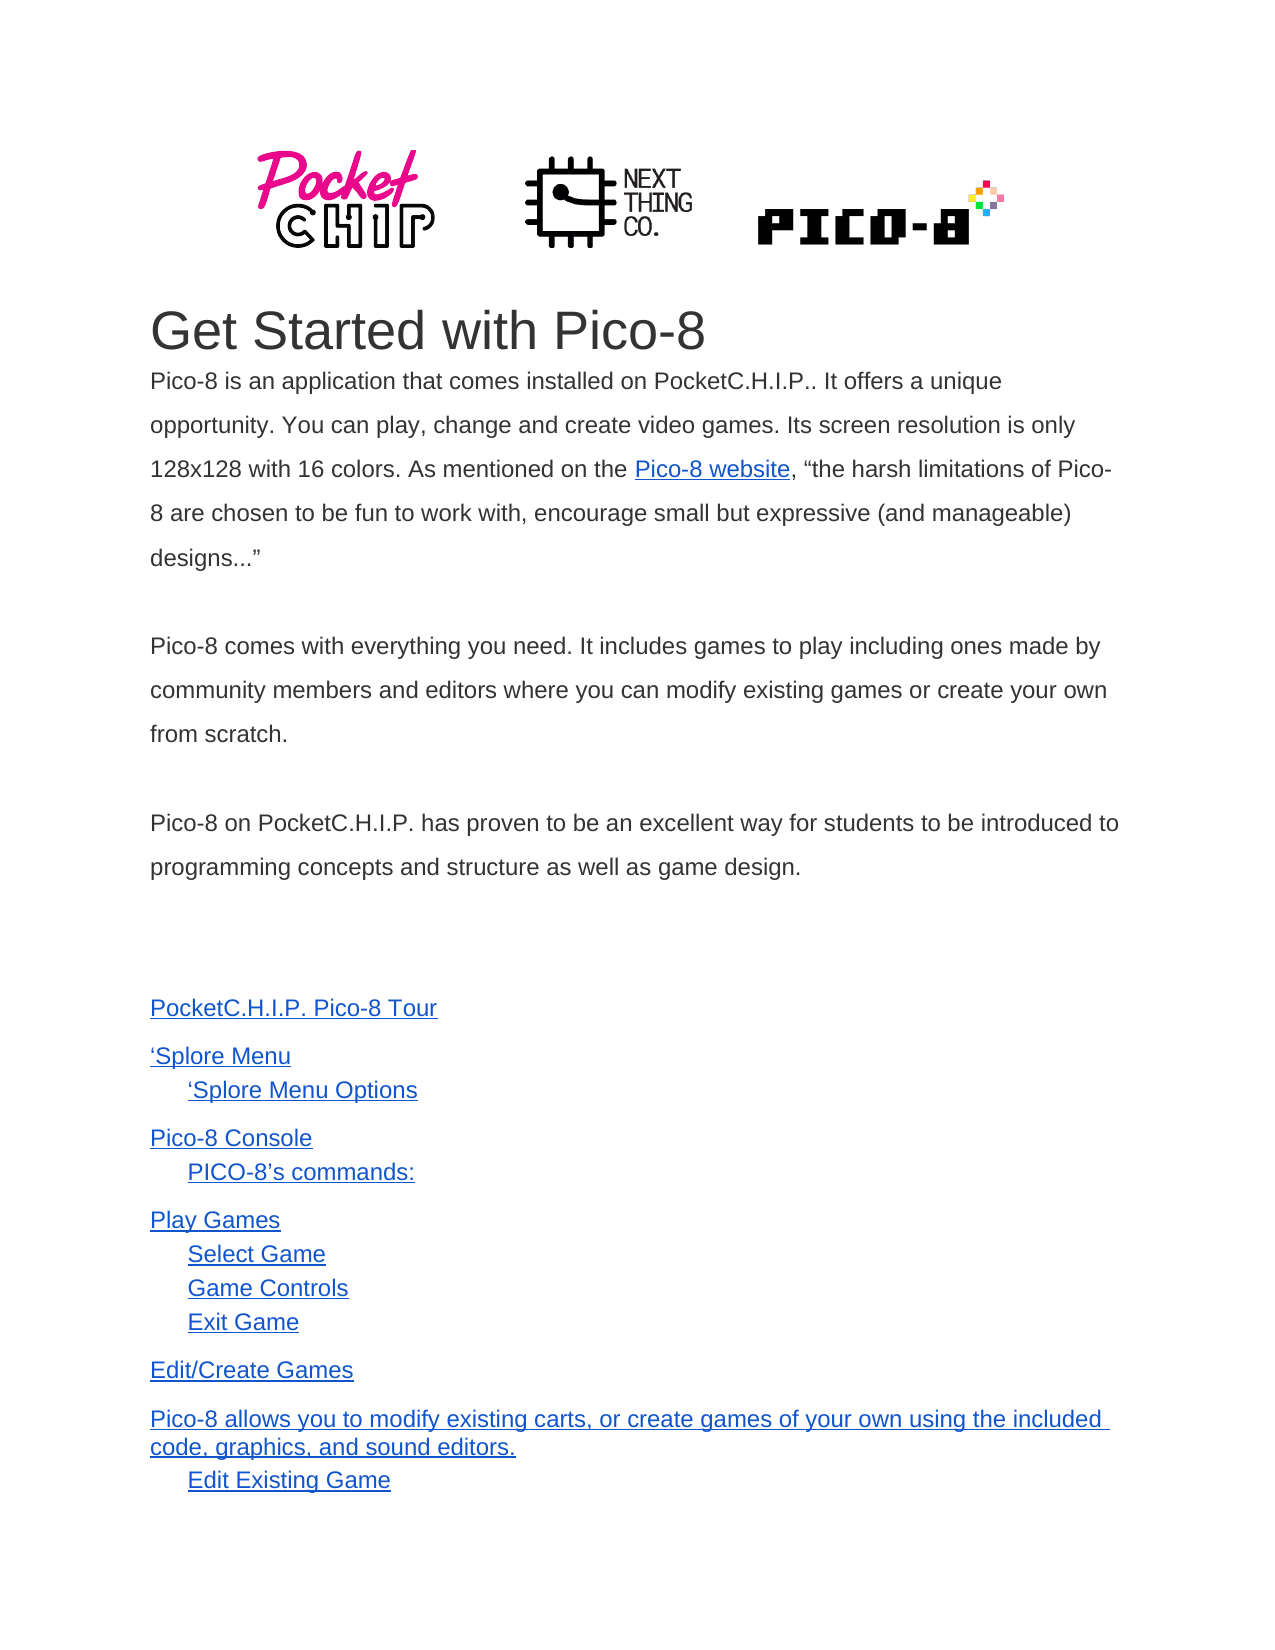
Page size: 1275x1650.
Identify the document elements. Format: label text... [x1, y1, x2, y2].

picture [525, 156, 692, 248]
picture [737, 177, 1018, 248]
title Get Started with Pico-8 [150, 298, 1125, 361]
text Pico-8 comes with everything you need. It includes games to play including ones made by community members and editors where you can modify existing games or create your own from scratch. [150, 632, 1125, 748]
text Pico-8 is an application that comes installed on PocketC.H.I.P.. It offers a unique opportunity. You can play, change and create video games. Its screen resolution is only 128x128 with 16 colors. As mentioned on the Pico-8 website, “the harsh limitations of Pico-8 are chosen to be fun to work with, encourage small but expressive (and manageable) designs...” [150, 367, 1125, 571]
picture [257, 150, 435, 248]
text Pico-8 on PocketC.H.I.P. has proven to be an excellent way for students to be introduced to programming concepts and structure as well as game design. [150, 808, 1125, 880]
